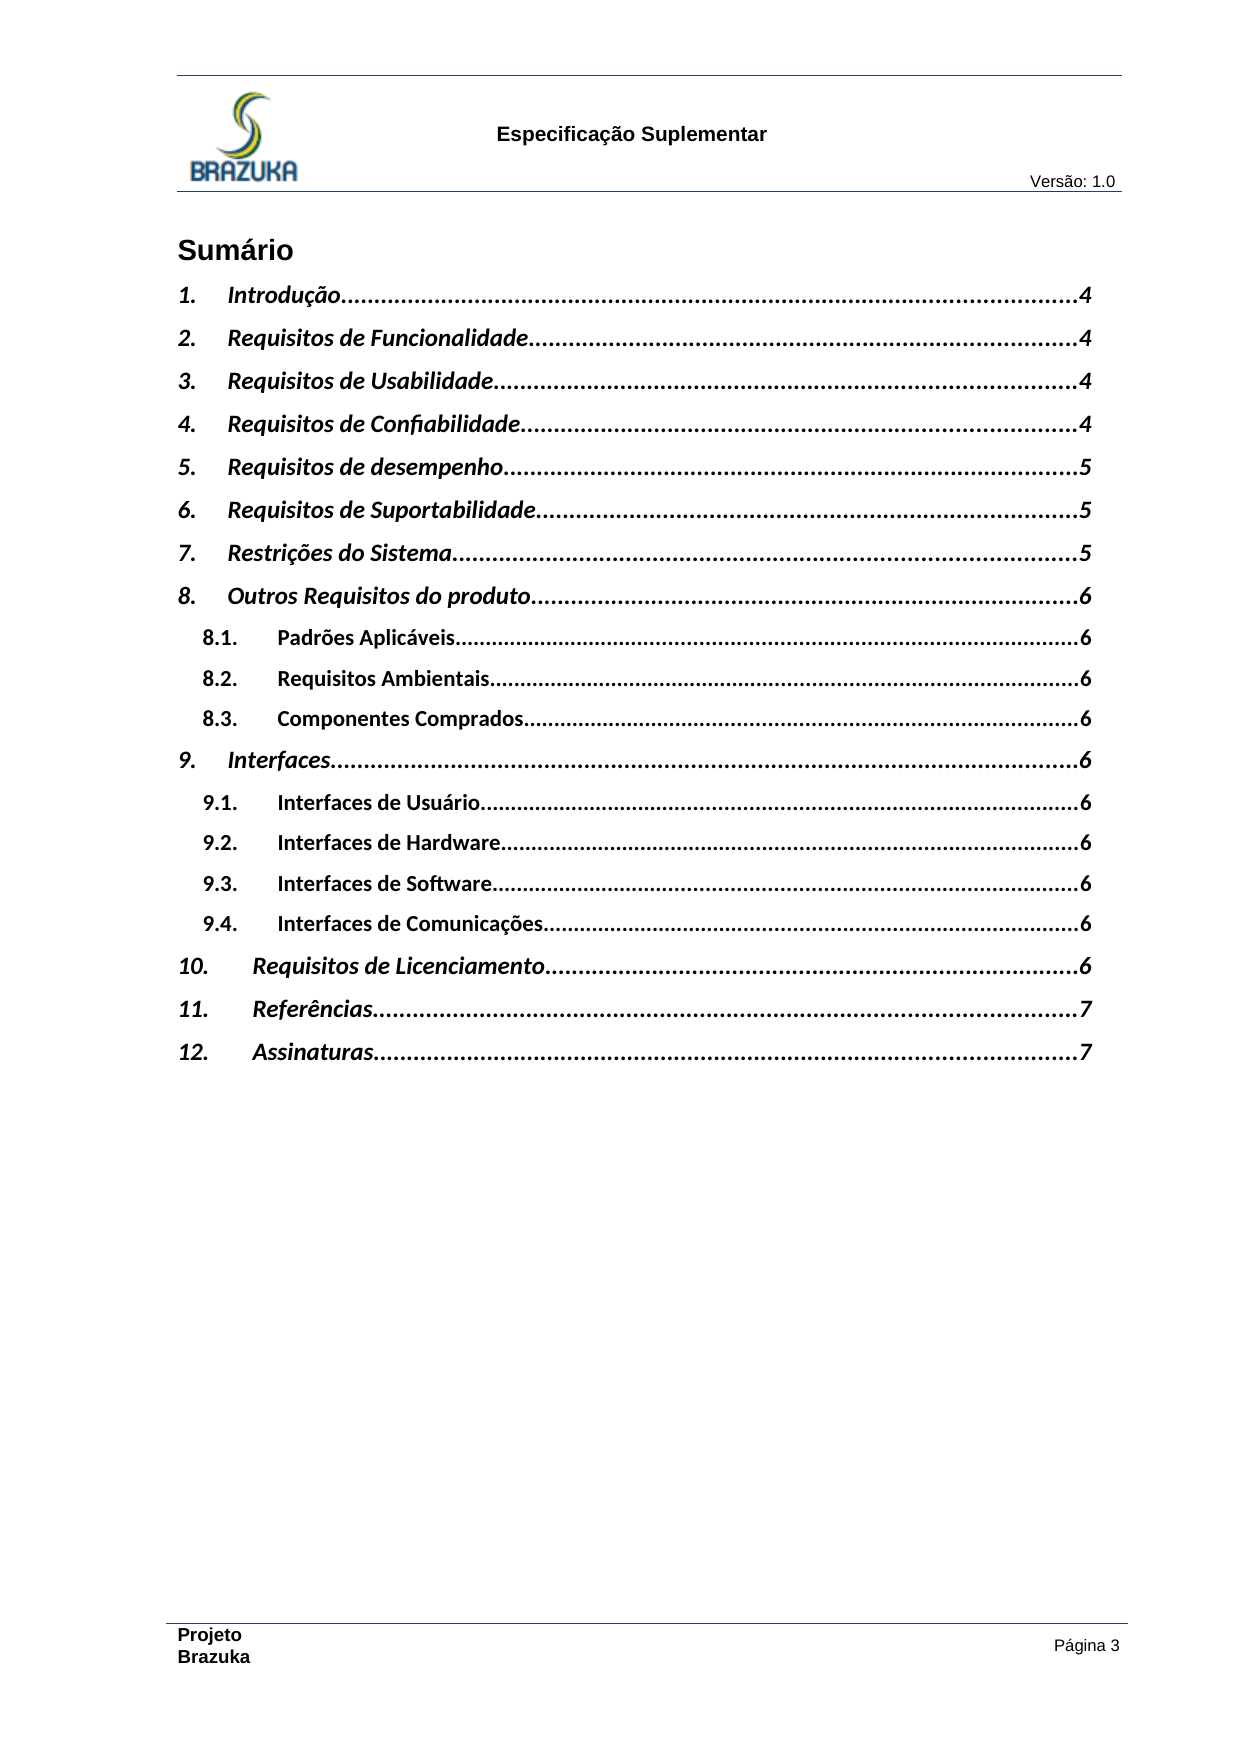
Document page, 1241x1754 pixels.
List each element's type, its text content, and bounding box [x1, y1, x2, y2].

text 5. Requisitos de desempenho 5 [177, 451, 1092, 482]
text 2. Requisitos de Funcionalidade 4 [177, 322, 1092, 352]
text 8.1. Padrões Aplicáveis 6 [202, 623, 1092, 651]
text 8. Outros Requisitos do produto 6 [177, 580, 1092, 611]
text 4. Requisitos de Confiabilidade 4 [177, 408, 1092, 438]
text 9.3. Interfaces de Software 6 [202, 869, 1092, 897]
text 9.4. Interfaces de Comunicações 6 [202, 909, 1092, 937]
text 6. Requisitos de Suportabilidade 5 [177, 494, 1092, 524]
text 7. Restrições do Sistema 5 [177, 537, 1092, 568]
text 10. Requisitos de Licenciamento 6 [177, 950, 1092, 980]
text 9.2. Interfaces de Hardware 6 [202, 828, 1092, 856]
text 9.1. Interfaces de Usuário 6 [202, 788, 1092, 816]
text 11. Referências 7 [177, 993, 1092, 1023]
text 8.2. Requisitos Ambientais 6 [202, 664, 1092, 692]
text Sumário [177, 233, 1092, 266]
text 8.3. Componentes Comprados 6 [202, 704, 1092, 732]
text 3. Requisitos de Usabilidade 4 [177, 365, 1092, 396]
text 9. Interfaces 6 [177, 745, 1092, 775]
text 1. Introdução 4 [177, 279, 1092, 309]
picture [184, 81, 301, 186]
text 12. Assinaturas 7 [177, 1036, 1092, 1066]
